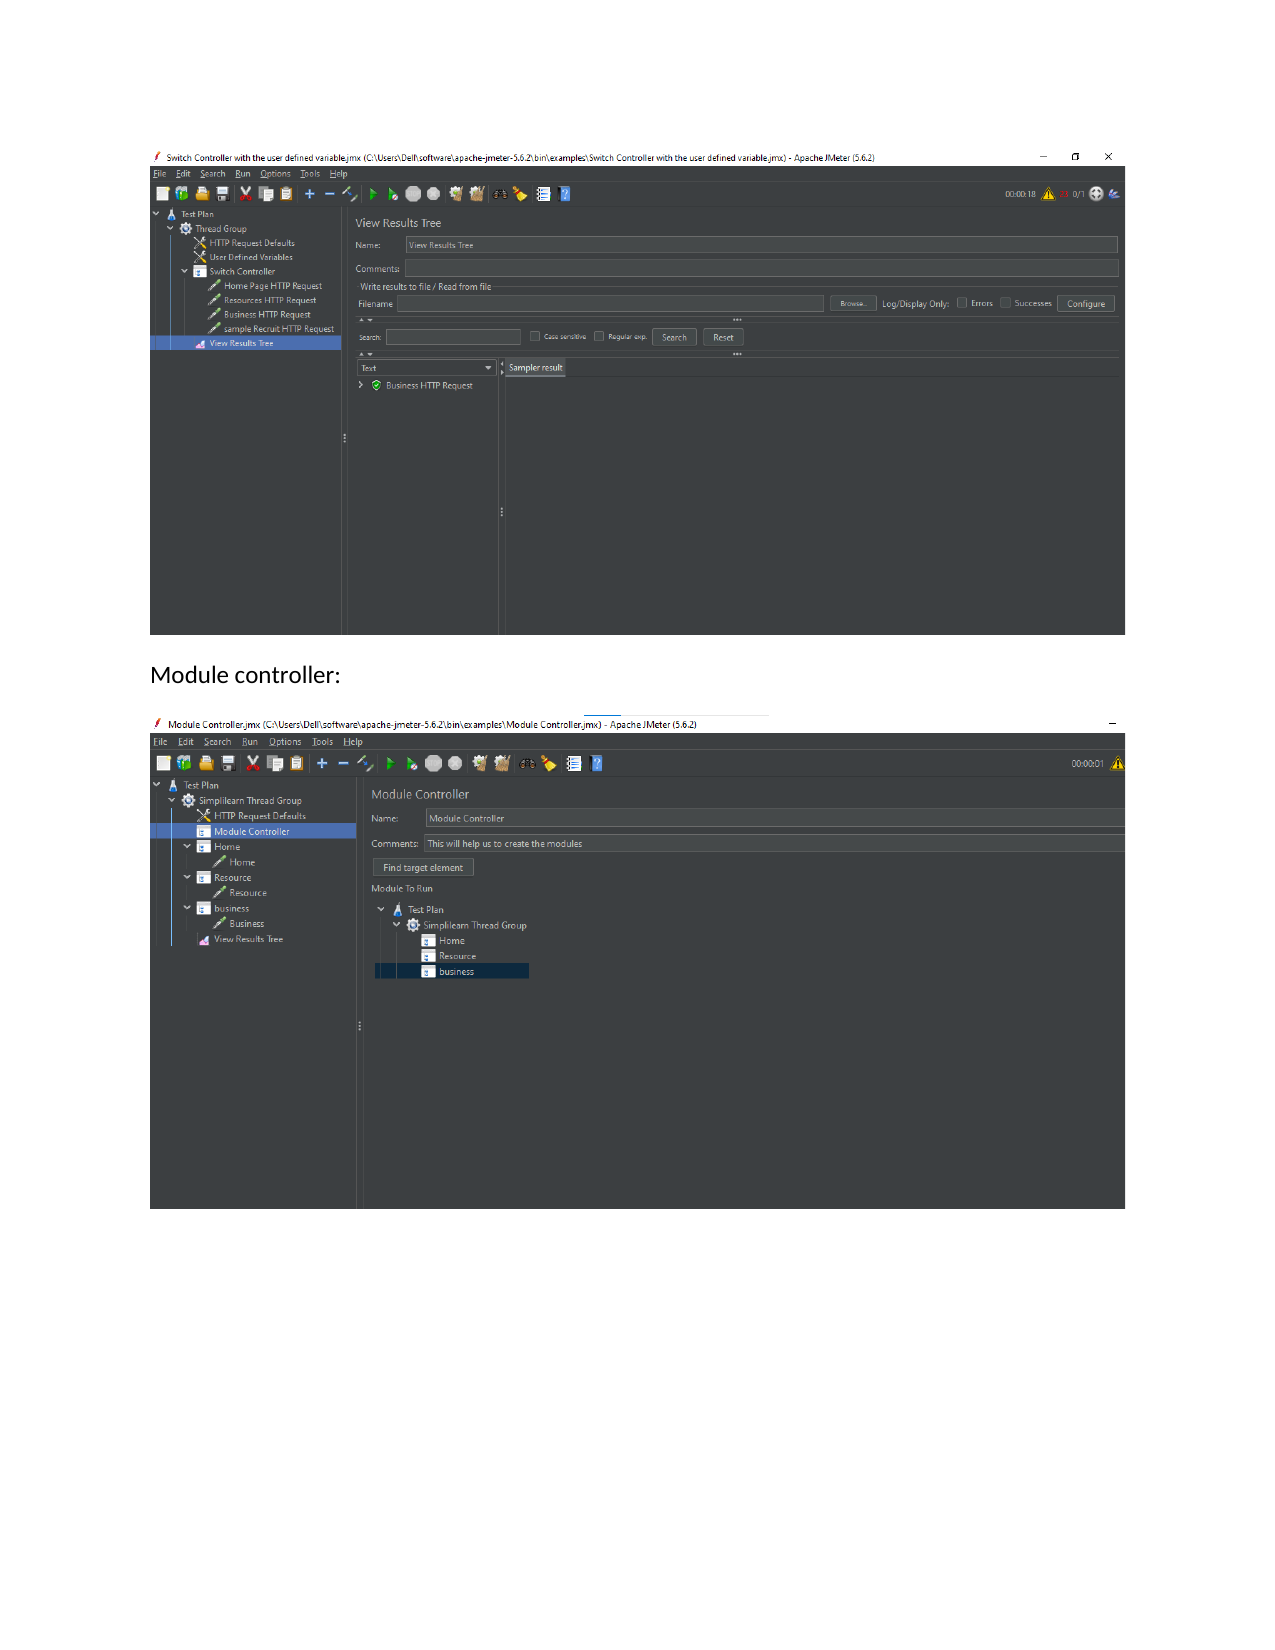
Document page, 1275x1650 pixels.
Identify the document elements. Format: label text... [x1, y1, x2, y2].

picture [150, 150, 1125, 635]
text Module controller: [150, 659, 1125, 690]
picture [150, 715, 1125, 1209]
